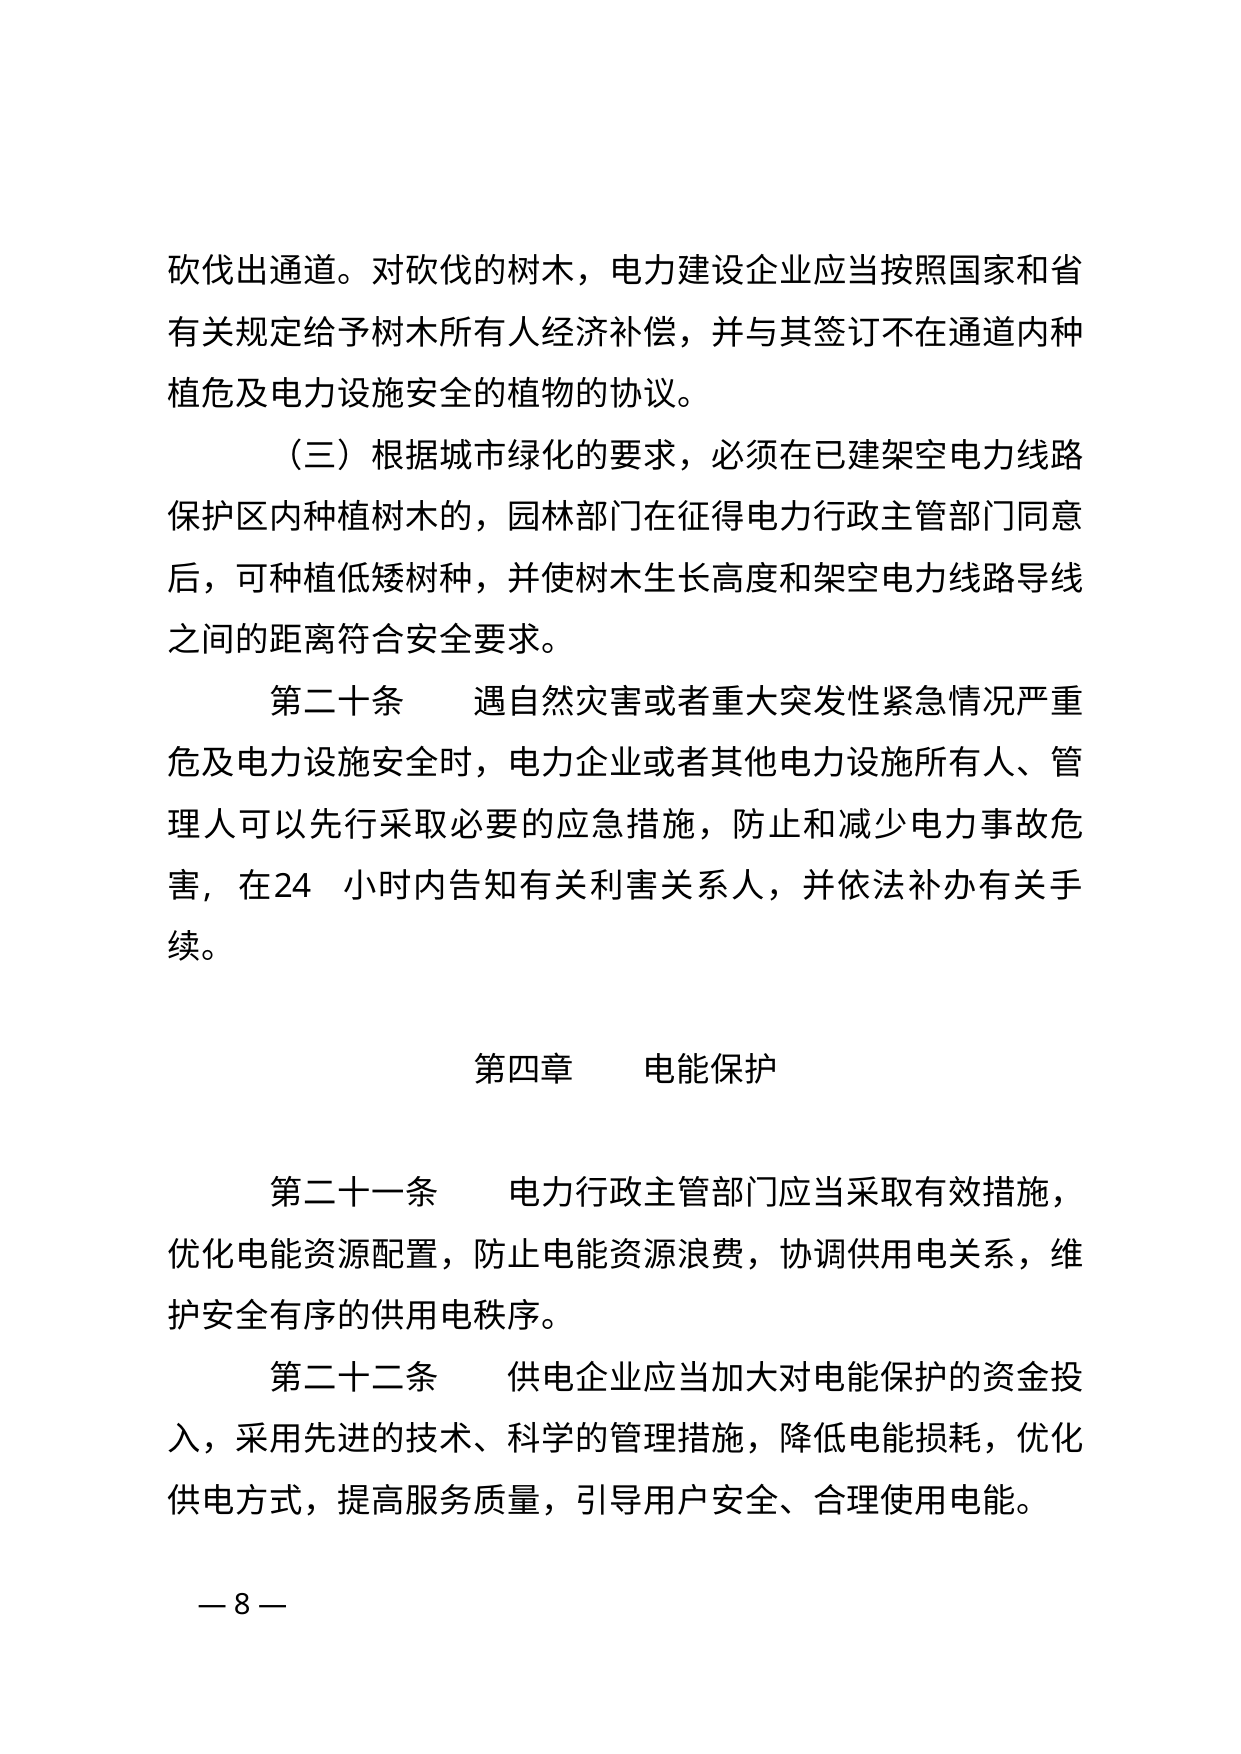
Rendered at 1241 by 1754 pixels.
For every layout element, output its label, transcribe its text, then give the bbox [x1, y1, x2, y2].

text 第二十一条 电力行政主管部门应当采取有效措施，优化电能资源配置，防止电能资源浪费，协调供用电关系，维护安全有序的供用电秩序。 [168, 1159, 1084, 1344]
text 第四章 电能保护 [168, 1037, 1084, 1098]
text 第二十条 遇自然灾害或者重大突发性紧急情况严重危及电力设施安全时，电力企业或者其他电力设施所有人、管理人可以先行采取必要的应急措施，防止和减少电力事故危害,在24小时内告知有关利害关系人，并依法补办有关手续。 [168, 668, 1084, 975]
text （三）根据城市绿化的要求，必须在已建架空电力线路保护区内种植树木的，园林部门在征得电力行政主管部门同意后，可种植低矮树种，并使树木生长高度和架空电力线路导线之间的距离符合安全要求。 [168, 422, 1084, 668]
text 第二十二条 供电企业应当加大对电能保护的资金投入，采用先进的技术、科学的管理措施，降低电能损耗，优化供电方式，提高服务质量，引导用户安全、合理使用电能。 [168, 1344, 1084, 1528]
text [168, 238, 1084, 422]
